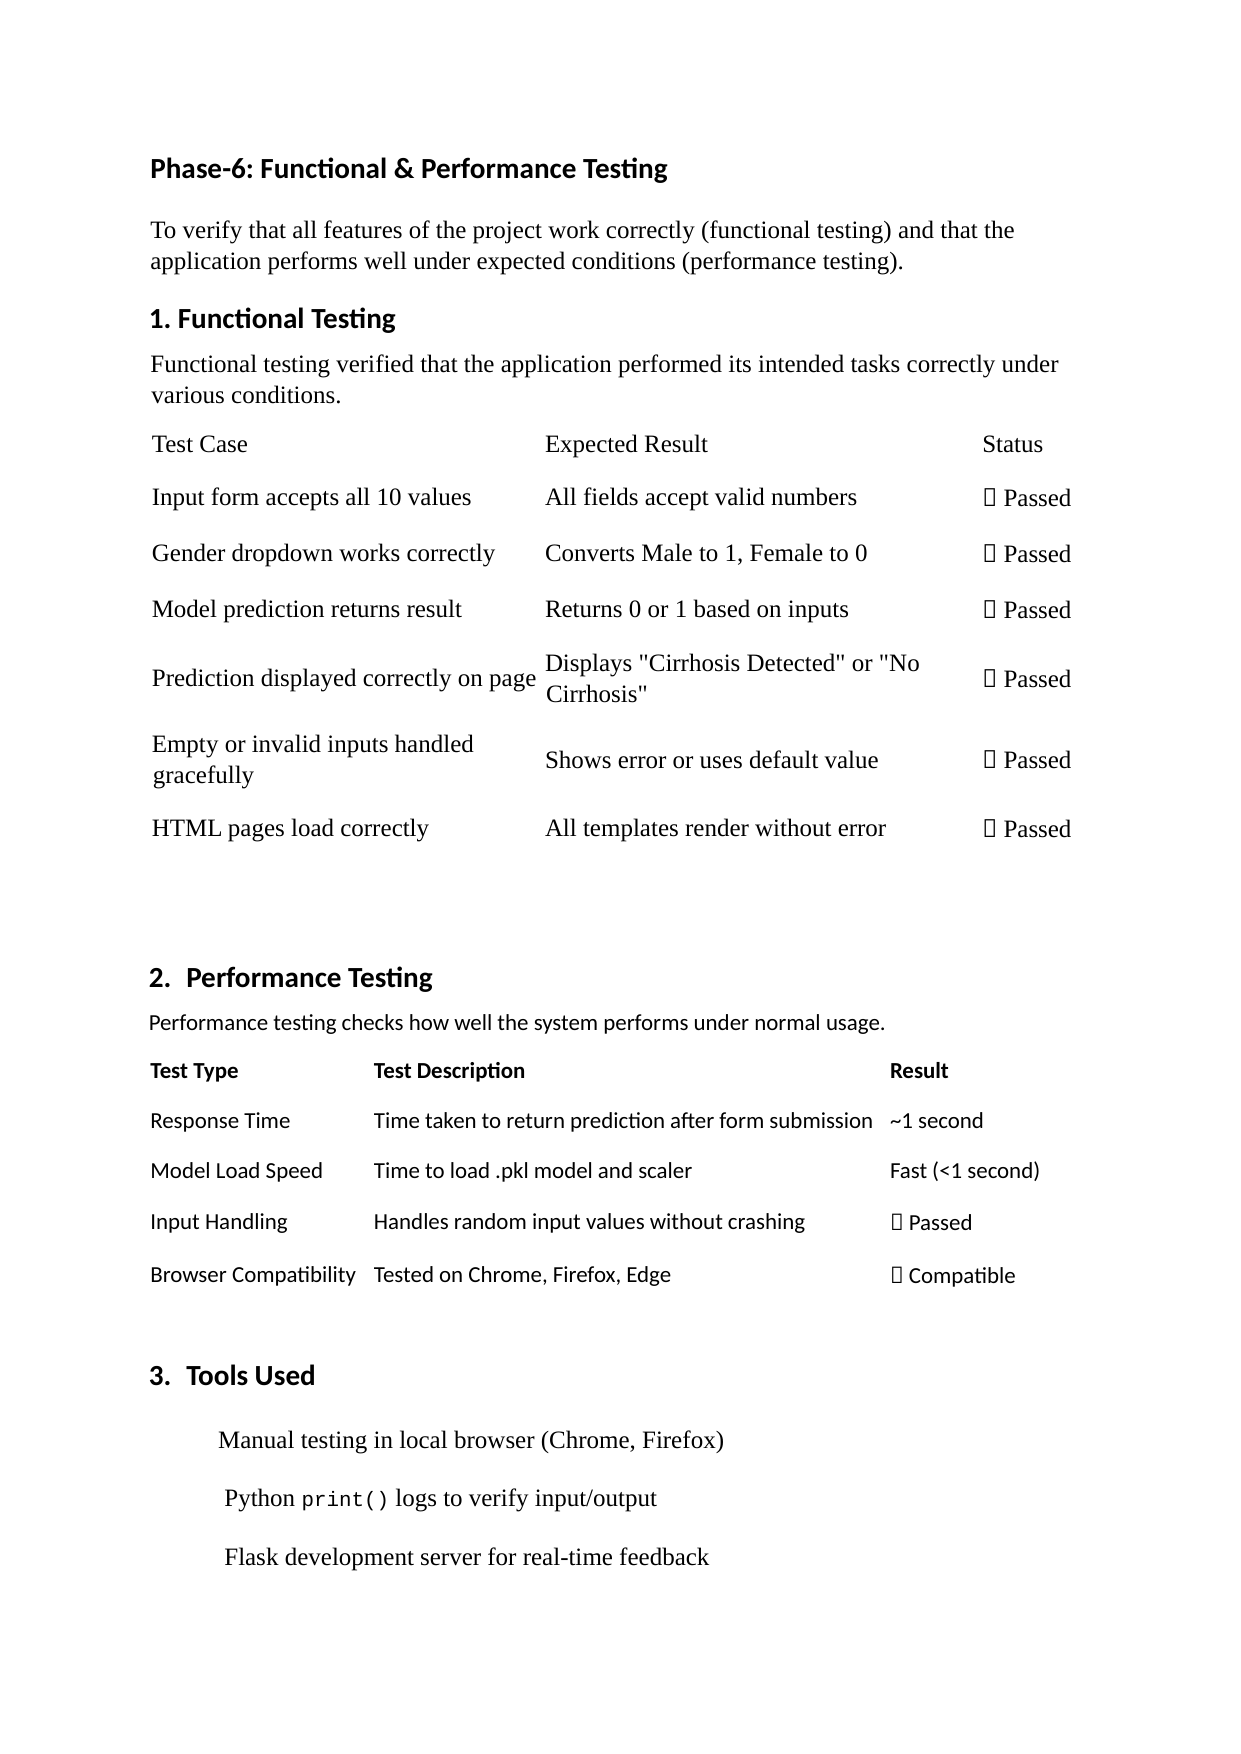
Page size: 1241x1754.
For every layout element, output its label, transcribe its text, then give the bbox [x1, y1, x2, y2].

table_header Result [890, 1055, 1058, 1104]
text  Flask development server for real-time feedback [186, 1542, 1096, 1571]
table_cell ~1 second [890, 1105, 1058, 1154]
table_cell Converts Male to 1, Female to 0 [543, 534, 981, 590]
table_header Test Case [150, 428, 543, 478]
table_cell Prediction displayed correctly on page [150, 646, 543, 728]
text  Manual testing in local browser (Chrome, Firefox) [186, 1425, 1096, 1454]
table_header Expected Result [543, 428, 981, 478]
table_header Status [981, 428, 1096, 478]
text  Python print() logs to verify input/output [186, 1483, 1096, 1513]
table_cell Input form accepts all 10 values [150, 478, 543, 534]
table_cell Browser Compatibility [150, 1258, 374, 1311]
table_cell Handles random input values without crashing [374, 1204, 890, 1257]
table_cell Time taken to return prediction after form submission [374, 1105, 890, 1154]
table_cell ✅ Passed [981, 646, 1096, 728]
table_cell Tested on Chrome, Firefox, Edge [374, 1258, 890, 1311]
text Phase-6: Functional & Performance Testing [150, 150, 1096, 186]
table_cell Returns 0 or 1 based on inputs [543, 590, 981, 646]
table_cell Response Time [150, 1105, 374, 1154]
table_cell Empty or invalid inputs handled gracefully [150, 728, 543, 809]
table_cell ✅ Passed [890, 1204, 1058, 1257]
table_cell ✅ Passed [981, 728, 1096, 809]
table_cell ✅ Passed [981, 590, 1096, 646]
table_cell Gender dropdown works correctly [150, 534, 543, 590]
table_cell HTML pages load correctly [150, 809, 543, 865]
subtitle Performance Testing [148, 959, 1096, 995]
table_cell Model prediction returns result [150, 590, 543, 646]
table_cell ✅ Compatible [890, 1258, 1058, 1311]
table_cell Model Load Speed [150, 1155, 374, 1204]
table_cell ✅ Passed [981, 534, 1096, 590]
table_cell Time to load .pkl model and scaler [374, 1155, 890, 1204]
table_cell Shows error or uses default value [543, 728, 981, 809]
text Functional testing verified that the application performed its intended tasks correctly under various conditions. [150, 349, 1091, 409]
table_header Test Type [150, 1055, 374, 1104]
text To verify that all features of the project work correctly (functional testing) and that the application performs well under expected conditions (performance testing). [150, 215, 1096, 275]
table_header Test Description [374, 1055, 890, 1104]
table_cell ✅ Passed [981, 478, 1096, 534]
subtitle 1. Functional Testing [148, 300, 1096, 336]
table_cell Displays "Cirrhosis Detected" or "No Cirrhosis" [543, 646, 981, 728]
table_cell All fields accept valid numbers [543, 478, 981, 534]
table_cell Fast (<1 second) [890, 1155, 1058, 1204]
table_cell All templates render without error [543, 809, 981, 865]
subtitle Tools Used [148, 1357, 1096, 1393]
text Performance testing checks how well the system performs under normal usage. [148, 1008, 1096, 1036]
table_cell Input Handling [150, 1204, 374, 1257]
table_cell ✅ Passed [981, 809, 1096, 865]
